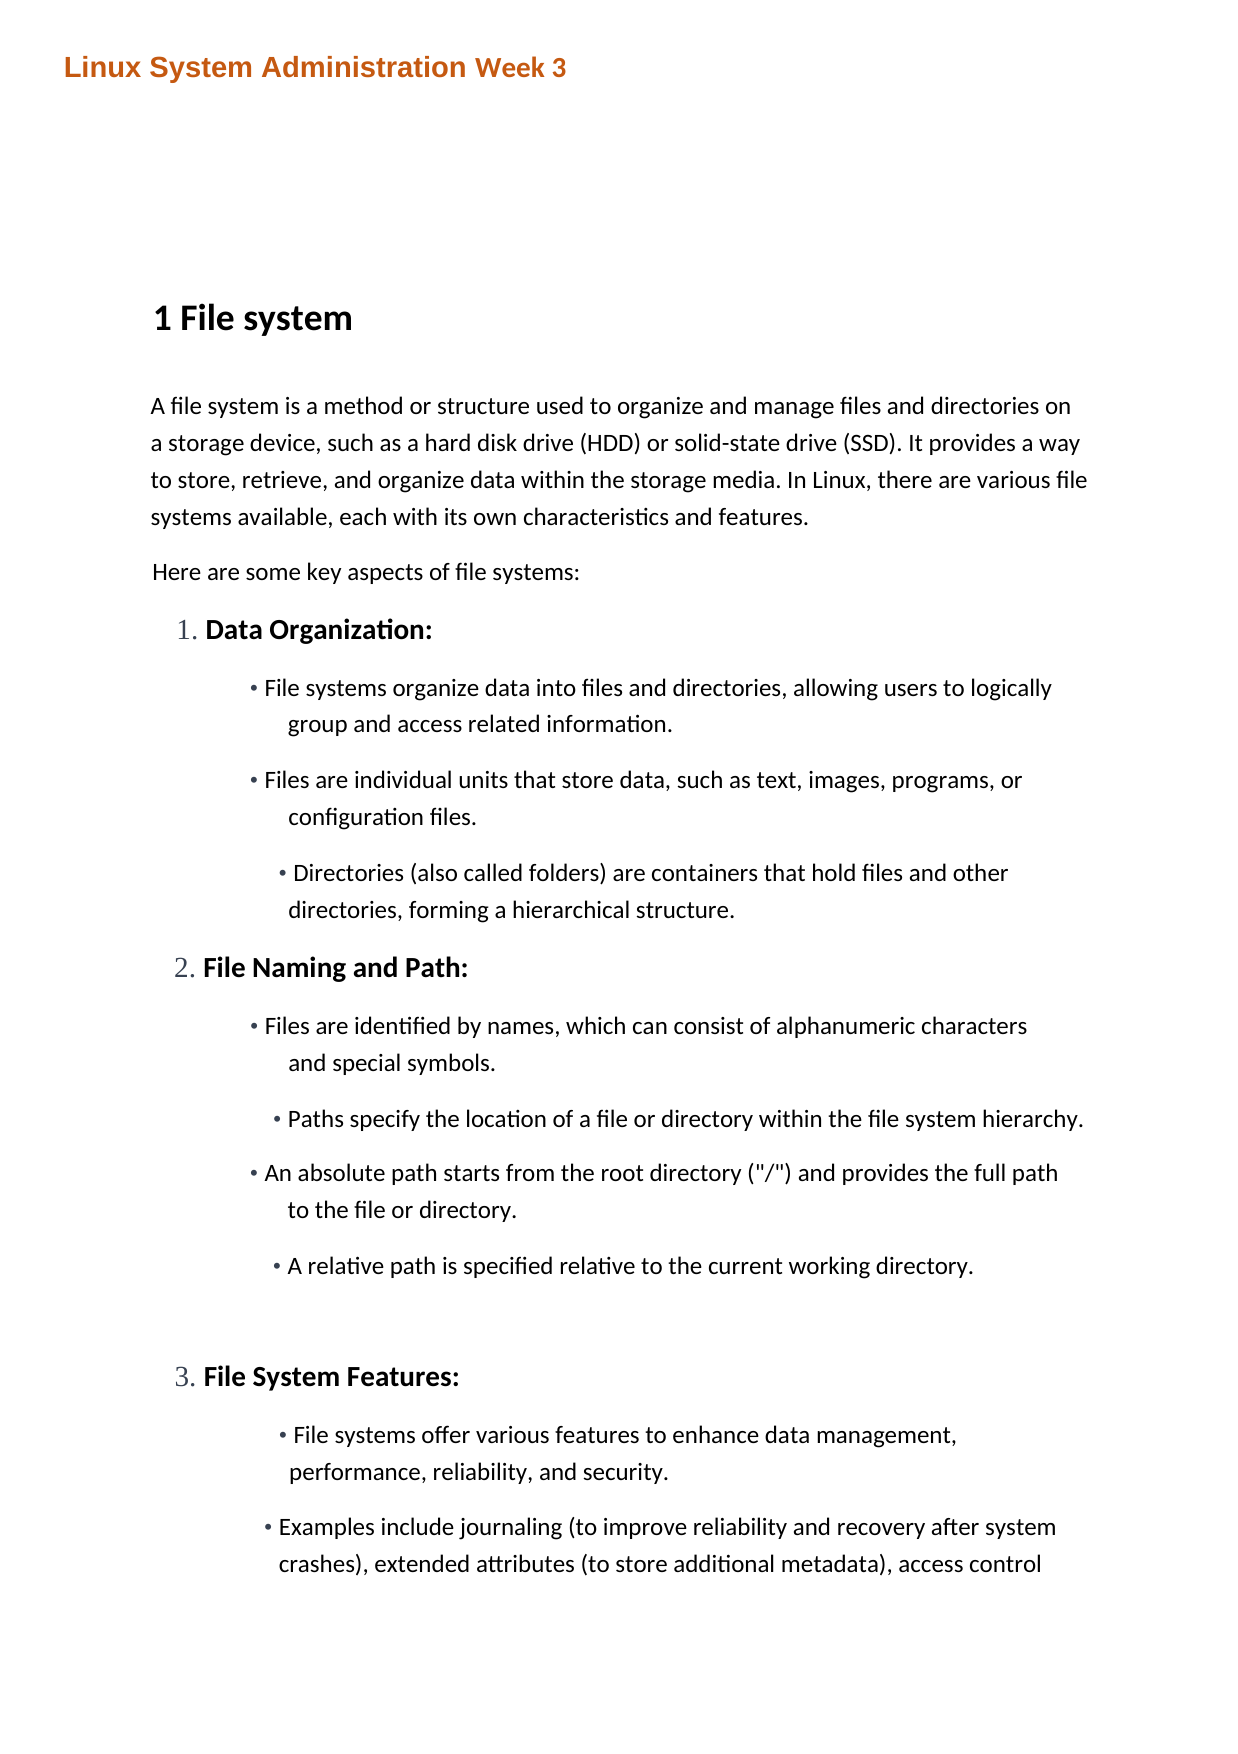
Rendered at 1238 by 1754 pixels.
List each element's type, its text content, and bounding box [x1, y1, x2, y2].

text 3. File System Features: [174, 1358, 1107, 1393]
text • Files are identified by names, which can consist of alphanumeric characters and special symbols. [249, 1010, 1056, 1078]
text • File systems offer various features to enhance data management, [63, 1419, 958, 1449]
text • Examples include journaling (to improve reliability and recovery after system crashes), extended attributes (to store additional metadata), access control [249, 1511, 1071, 1578]
text Here are some key aspects of file systems: [152, 556, 1107, 587]
text 1 File system [153, 294, 1107, 340]
text • An absolute path starts from the root directory ("/") and provides the full path to the file or directory. [249, 1157, 1087, 1225]
text Linux System Administration Week 3 [63, 49, 1107, 85]
text • File systems organize data into files and directories, allowing users to logically group and access related information. [249, 672, 1081, 739]
text directories, forming a hierarchical structure. [288, 894, 1107, 925]
text • Paths specify the location of a file or directory within the file system hierarchy. [63, 1103, 1085, 1133]
text 1. Data Organization: [176, 611, 1107, 646]
text performance, reliability, and security. [289, 1457, 1107, 1487]
text 2. File Naming and Path: [174, 949, 1107, 985]
text • Directories (also called folders) are containers that hold files and other [63, 857, 1009, 887]
text • A relative path is specified relative to the current working directory. [63, 1250, 975, 1281]
text A file system is a method or structure used to organize and manage files and directories on a storage device, such as a hard disk drive (HDD) or solid-state drive (SSD). It provides a way to store, retrieve, and organize data within the storage media. In Linux, there are various file systems available, each with its own characteristics and features. [150, 390, 1094, 531]
text • Files are individual units that store data, such as text, images, programs, or configuration files. [249, 764, 1051, 832]
